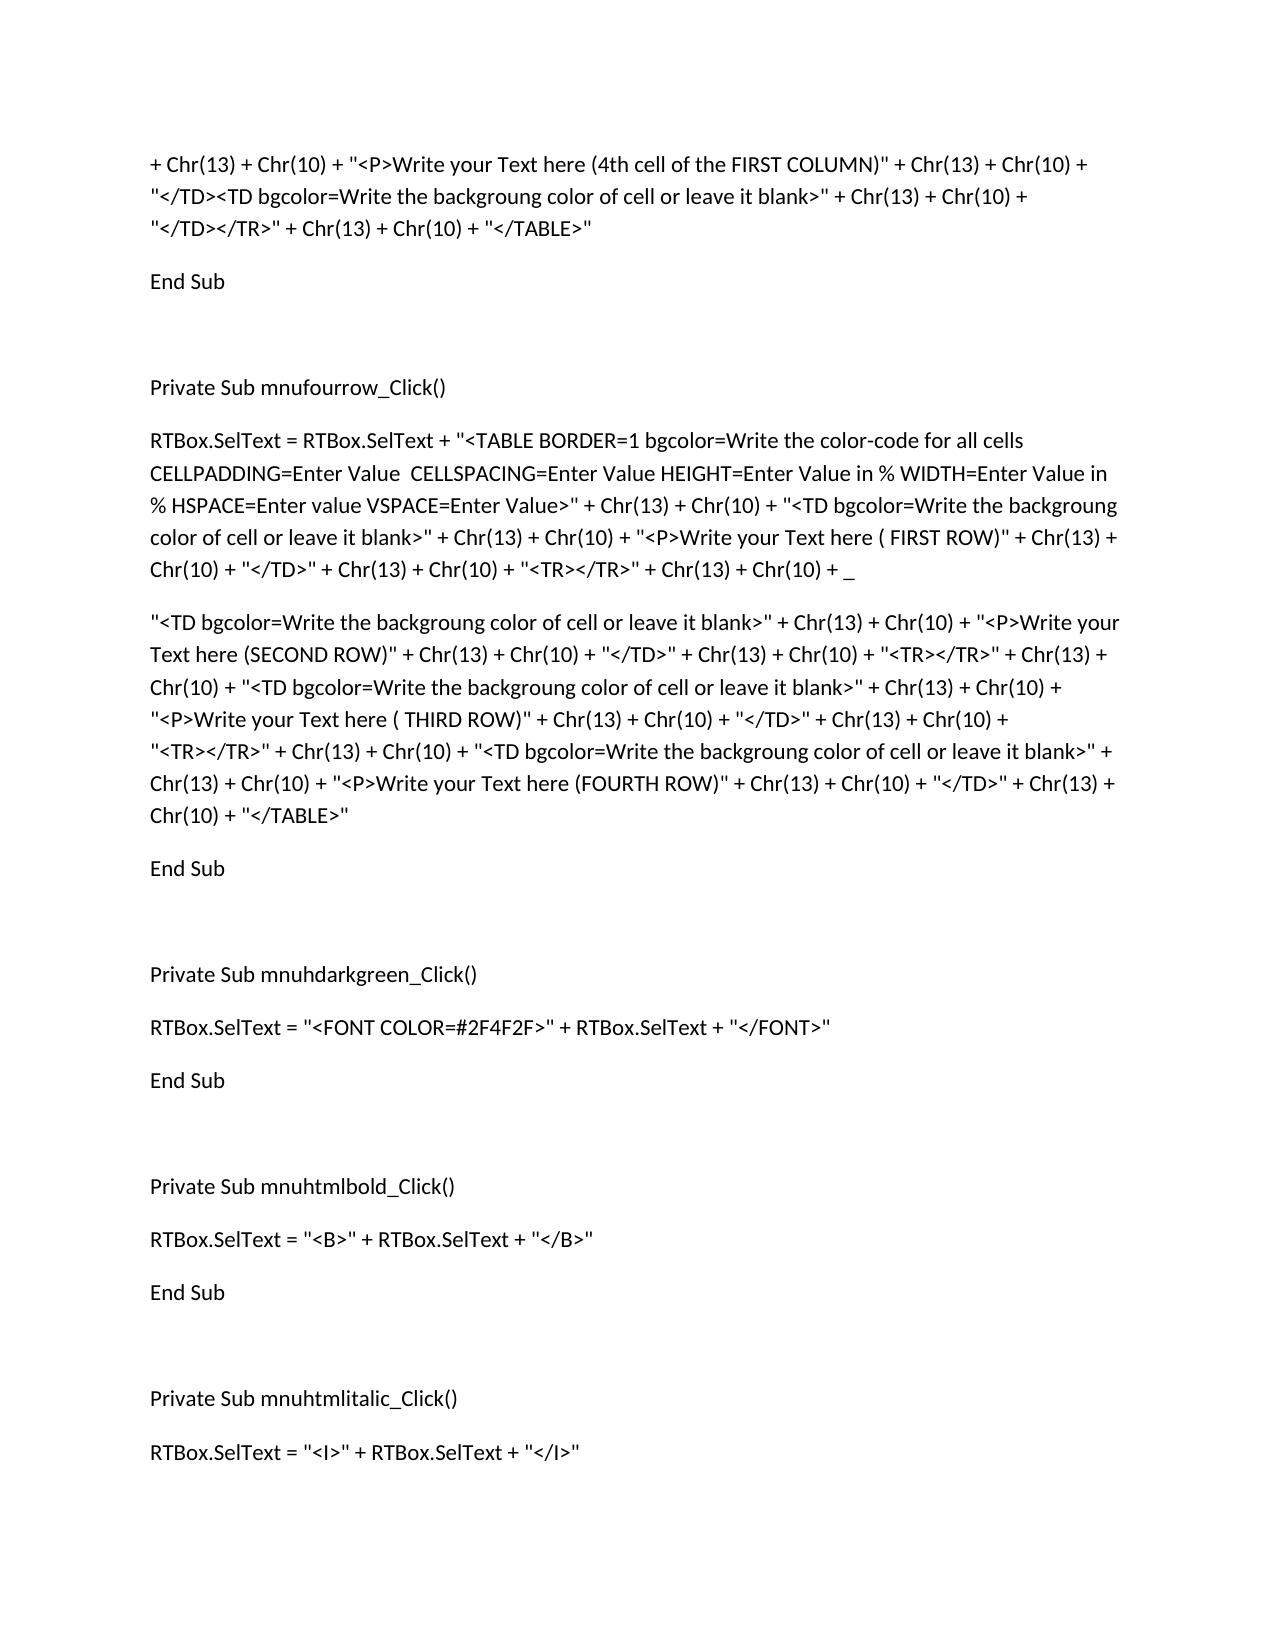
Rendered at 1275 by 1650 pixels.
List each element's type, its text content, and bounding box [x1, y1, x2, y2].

text Private Sub mnuhtmlbold_Click() [150, 1172, 1125, 1201]
text End Sub [150, 854, 1125, 882]
text "<TD bgcolor=Write the backgroung color of cell or leave it blank>" + Chr(13) + Chr(10) + "<P>Write your Text here (SECOND ROW)" + Chr(13) + Chr(10) + "</TD>" + Chr(13) + Chr(10) + "<TR></TR>" + Chr(13) + Chr(10) + "<TD bgcolor=Write the backgroung color of cell or leave it blank>" + Chr(13) + Chr(10) + "<P>Write your Text here ( THIRD ROW)" + Chr(13) + Chr(10) + "</TD>" + Chr(13) + Chr(10) + "<TR></TR>" + Chr(13) + Chr(10) + "<TD bgcolor=Write the backgroung color of cell or leave it blank>" + Chr(13) + Chr(10) + "<P>Write your Text here (FOURTH ROW)" + Chr(13) + Chr(10) + "</TD>" + Chr(13) + Chr(10) + "</TABLE>" [150, 608, 1125, 829]
text Private Sub mnufourrow_Click() [150, 373, 1125, 401]
text RTBox.SelText = "<FONT COLOR=#2F4F2F>" + RTBox.SelText + "</FONT>" [150, 1013, 1125, 1041]
text Private Sub mnuhtmlitalic_Click() [150, 1384, 1125, 1413]
text RTBox.SelText = "<I>" + RTBox.SelText + "</I>" [150, 1438, 1125, 1466]
text Private Sub mnuhdarkgreen_Click() [150, 960, 1125, 988]
text End Sub [150, 1066, 1125, 1094]
text RTBox.SelText = "<B>" + RTBox.SelText + "</B>" [150, 1226, 1125, 1253]
text End Sub [150, 267, 1125, 295]
text + Chr(13) + Chr(10) + "<P>Write your Text here (4th cell of the FIRST COLUMN)" + Chr(13) + Chr(10) + "</TD><TD bgcolor=Write the backgroung color of cell or leave it blank>" + Chr(13) + Chr(10) + "</TD></TR>" + Chr(13) + Chr(10) + "</TABLE>" [150, 150, 1125, 242]
text End Sub [150, 1278, 1125, 1307]
text RTBox.SelText = RTBox.SelText + "<TABLE BORDER=1 bgcolor=Write the color-code for all cells CELLPADDING=Enter Value CELLSPACING=Enter Value HEIGHT=Enter Value in % WIDTH=Enter Value in % HSPACE=Enter value VSPACE=Enter Value>" + Chr(13) + Chr(10) + "<TD bgcolor=Write the backgroung color of cell or leave it blank>" + Chr(13) + Chr(10) + "<P>Write your Text here ( FIRST ROW)" + Chr(13) + Chr(10) + "</TD>" + Chr(13) + Chr(10) + "<TR></TR>" + Chr(13) + Chr(10) + _ [150, 426, 1125, 583]
